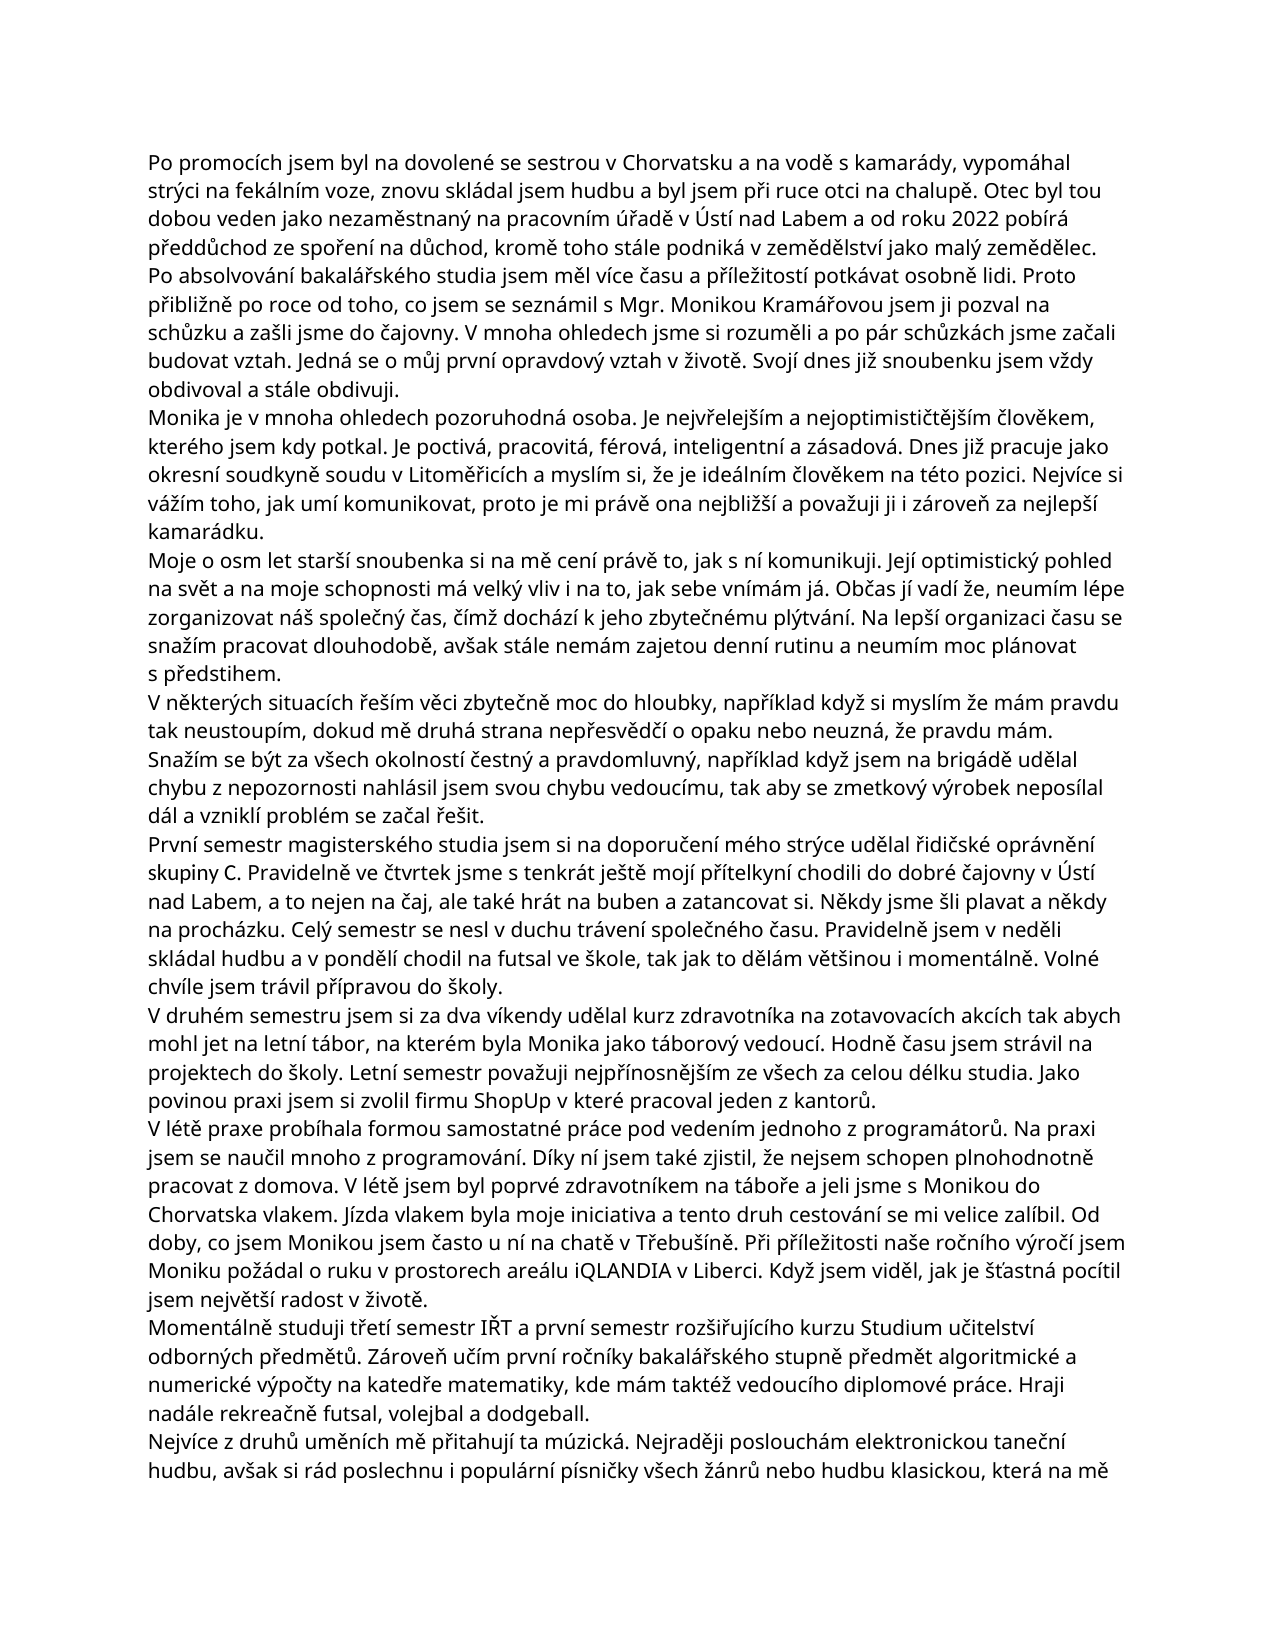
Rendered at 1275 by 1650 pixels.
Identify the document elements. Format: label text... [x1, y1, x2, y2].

text V létě praxe probíhala formou samostatné práce pod vedením jednoho z programátorů. Na praxi jsem se naučil mnoho z programování. Díky ní jsem také zjistil, že nejsem schopen plnohodnotně pracovat z domova. V létě jsem byl poprvé zdravotníkem na táboře a jeli jsme s Monikou do Chorvatska vlakem. Jízda vlakem byla moje iniciativa a tento druh cestování se mi velice zalíbil. Od doby, co jsem Monikou jsem často u ní na chatě v Třebušíně. Při příležitosti naše ročního výročí jsem Moniku požádal o ruku v prostorech areálu iQLANDIA v Liberci. Když jsem viděl, jak je šťastná pocítil jsem největší radost v životě. [148, 1114, 1127, 1313]
text Momentálně studuji třetí semestr IŘT a první semestr rozšiřujícího kurzu Studium učitelství odborných předmětů. Zároveň učím první ročníky bakalářského stupně předmět algoritmické a numerické výpočty na katedře matematiky, kde mám taktéž vedoucího diplomové práce. Hraji nadále rekreačně futsal, volejbal a dodgeball. [148, 1313, 1127, 1427]
text Po absolvování bakalářského studia jsem měl více času a příležitostí potkávat osobně lidi. Proto přibližně po roce od toho, co jsem se seznámil s Mgr. Monikou Kramářovou jsem ji pozval na schůzku a zašli jsme do čajovny. V mnoha ohledech jsme si rozuměli a po pár schůzkách jsme začali budovat vztah. Jedná se o můj první opravdový vztah v životě. Svojí dnes již snoubenku jsem vždy obdivoval a stále obdivuji. [148, 261, 1127, 403]
text V některých situacích řeším věci zbytečně moc do hloubky, například když si myslím že mám pravdu tak neustoupím, dokud mě druhá strana nepřesvědčí o opaku nebo neuzná, že pravdu mám. Snažím se být za všech okolností čestný a pravdomluvný, například když jsem na brigádě udělal chybu z nepozornosti nahlásil jsem svou chybu vedoucímu, tak aby se zmetkový výrobek neposílal dál a vzniklí problém se začal řešit. [148, 688, 1127, 830]
text Moje o osm let starší snoubenka si na mě cení právě to, jak s ní komunikuji. Její optimistický pohled na svět a na moje schopnosti má velký vliv i na to, jak sebe vnímám já. Občas jí vadí že, neumím lépe zorganizovat náš společný čas, čímž dochází k jeho zbytečnému plýtvání. Na lepší organizaci času se snažím pracovat dlouhodobě, avšak stále nemám zajetou denní rutinu a neumím moc plánovat s předstihem. [148, 546, 1127, 688]
text Po promocích jsem byl na dovolené se sestrou v Chorvatsku a na vodě s kamarády, vypomáhal strýci na fekálním voze, znovu skládal jsem hudbu a byl jsem při ruce otci na chalupě. Otec byl tou dobou veden jako nezaměstnaný na pracovním úřadě v Ústí nad Labem a od roku 2022 pobírá předdůchod ze spoření na důchod, kromě toho stále podniká v zemědělství jako malý zemědělec. [148, 148, 1127, 261]
text V druhém semestru jsem si za dva víkendy udělal kurz zdravotníka na zotavovacích akcích tak abych mohl jet na letní tábor, na kterém byla Monika jako táborový vedoucí. Hodně času jsem strávil na projektech do školy. Letní semestr považuji nejpřínosnějším ze všech za celou délku studia. Jako povinou praxi jsem si zvolil firmu ShopUp v které pracoval jeden z kantorů. [148, 1001, 1127, 1114]
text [148, 1427, 1127, 1484]
text První semestr magisterského studia jsem si na doporučení mého strýce udělal řidičské oprávnění skupiny C. Pravidelně ve čtvrtek jsme s tenkrát ještě mojí přítelkyní chodili do dobré čajovny v Ústí nad Labem, a to nejen na čaj, ale také hrát na buben a zatancovat si. Někdy jsme šli plavat a někdy na procházku. Celý semestr se nesl v duchu trávení společného času. Pravidelně jsem v neděli skládal hudbu a v pondělí chodil na futsal ve škole, tak jak to dělám většinou i momentálně. Volné chvíle jsem trávil přípravou do školy. [148, 830, 1127, 1001]
text Monika je v mnoha ohledech pozoruhodná osoba. Je nejvřelejším a nejoptimističtějším člověkem, kterého jsem kdy potkal. Je poctivá, pracovitá, férová, inteligentní a zásadová. Dnes již pracuje jako okresní soudkyně soudu v Litoměřicích a myslím si, že je ideálním člověkem na této pozici. Nejvíce si vážím toho, jak umí komunikovat, proto je mi právě ona nejbližší a považuji ji i zároveň za nejlepší kamarádku. [148, 403, 1127, 546]
